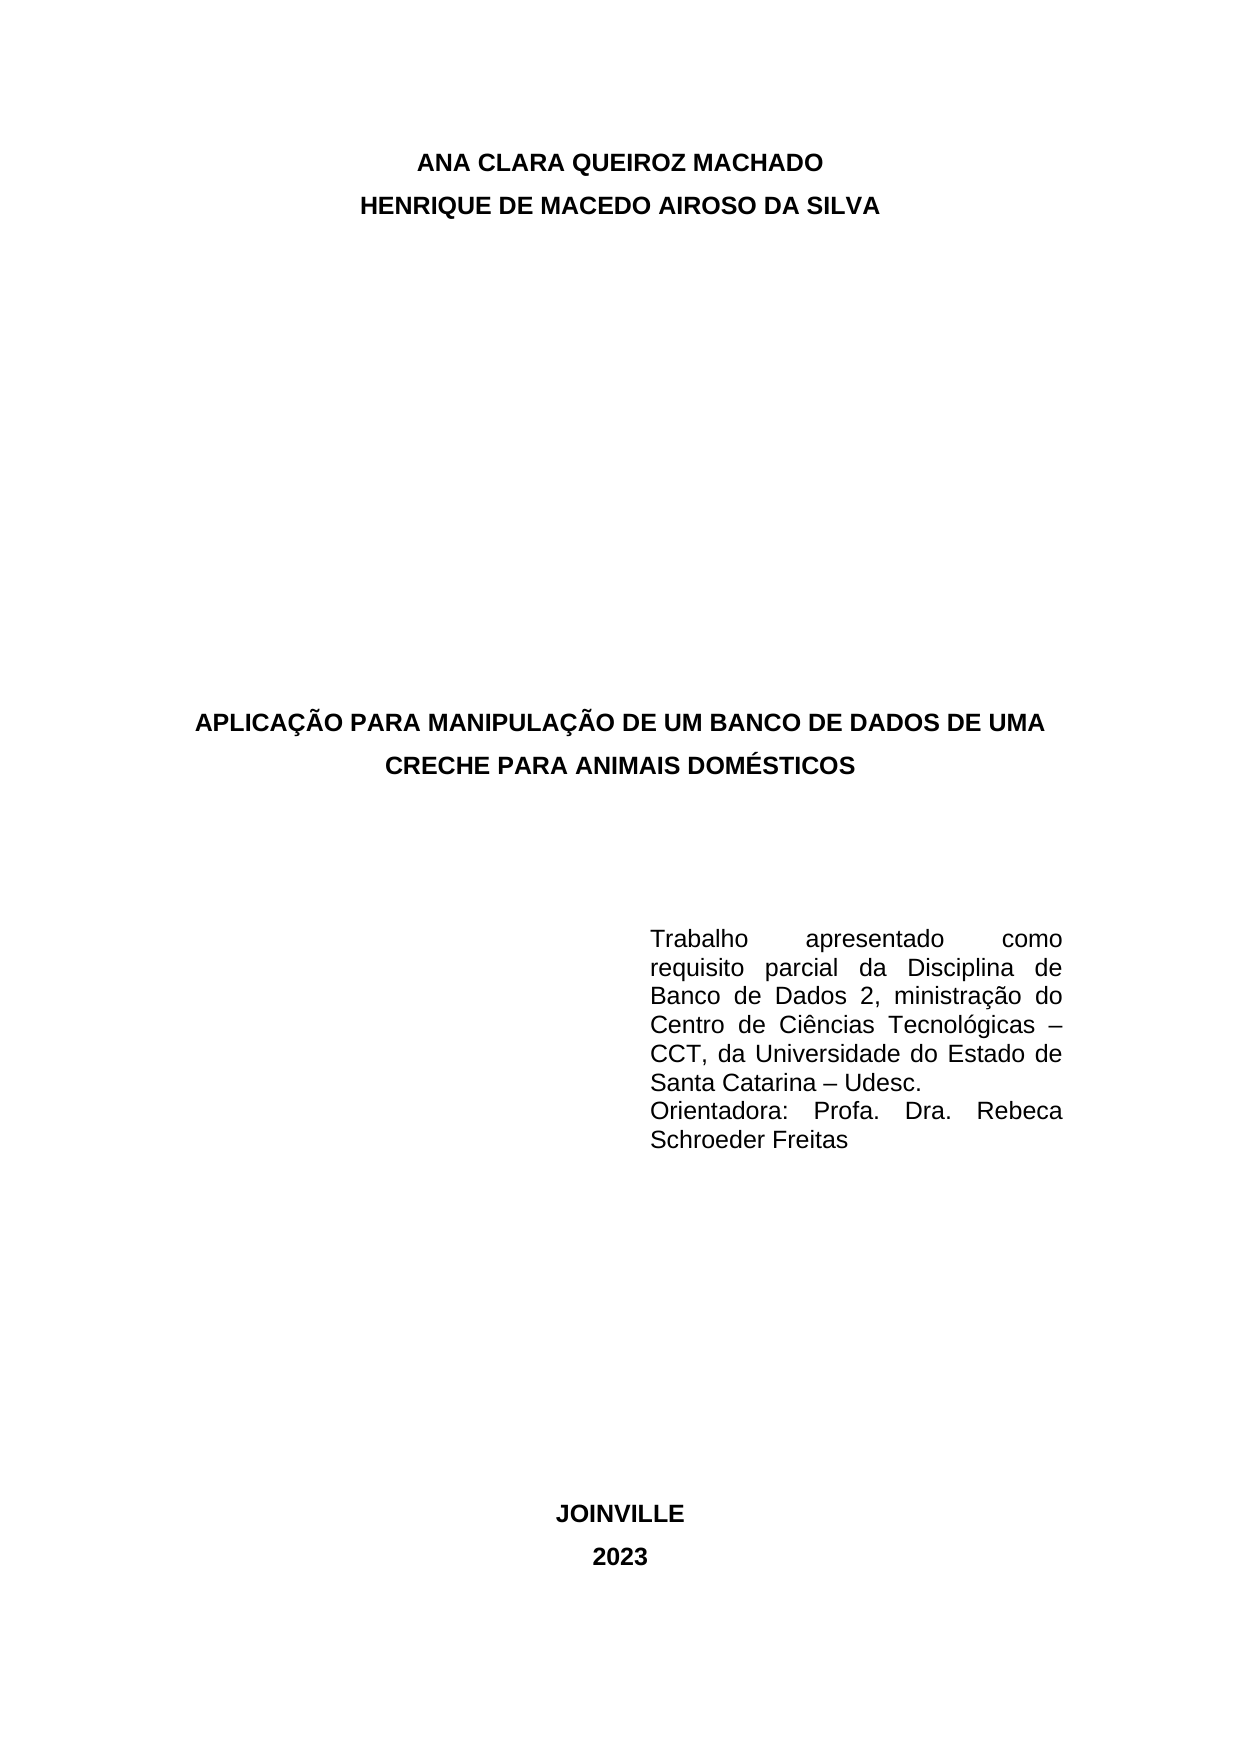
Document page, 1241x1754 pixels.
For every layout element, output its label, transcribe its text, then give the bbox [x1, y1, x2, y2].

text JOINVILLE [177, 1499, 1063, 1528]
text ANA CLARA QUEIROZ MACHADO [177, 148, 1063, 176]
text HENRIQUE DE MACEDO AIROSO DA SILVA [177, 191, 1063, 219]
text 2023 [177, 1542, 1063, 1571]
text Orientadora: Profa. Dra. Rebeca Schroeder Freitas [650, 1096, 1063, 1154]
text Trabalho apresentado como requisito parcial da Disciplina de Banco de Dados 2, ministração do Centro de Ciências Tecnológicas – CCT, da Universidade do Estado de Santa Catarina – Udesc. [650, 924, 1063, 1096]
text APLICAÇÃO PARA MANIPULAÇÃO DE UM BANCO DE DADOS DE UMA CRECHE PARA ANIMAIS DOMÉSTICOS [177, 708, 1063, 780]
